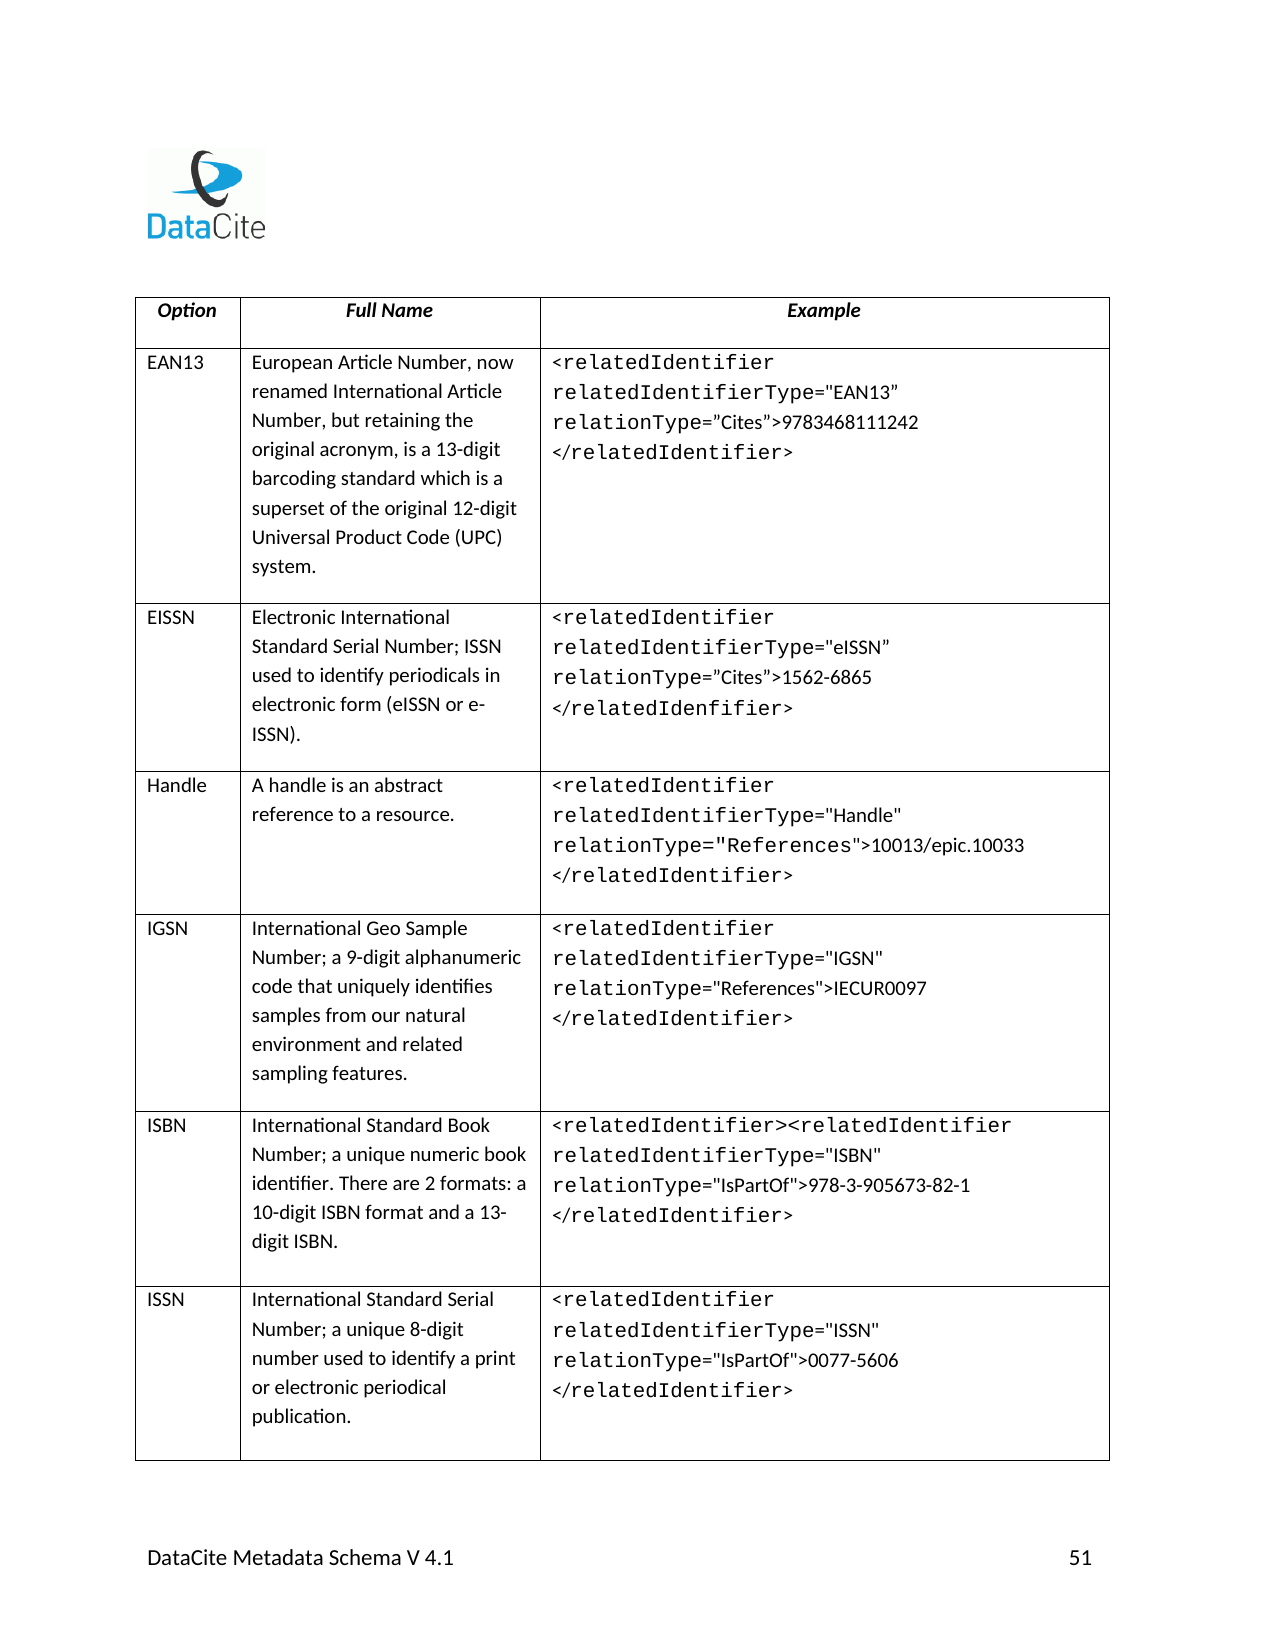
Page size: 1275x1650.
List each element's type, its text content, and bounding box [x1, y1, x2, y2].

table_cell Handle [136, 772, 240, 914]
table_cell EAN13 [136, 349, 240, 603]
table_cell ISBN [136, 1112, 240, 1286]
table_cell EISSN [136, 604, 240, 771]
table_cell A handle is an abstract reference to a resource. [241, 772, 540, 914]
table_header Example [541, 298, 1109, 348]
table_cell <relatedIdentifier relatedIdentifierType="IGSN" relationType="References">IECUR0097 </relatedIdentifier> [541, 915, 1109, 1111]
picture [147, 148, 266, 240]
table_cell International Standard Serial Number; a unique 8-digit number used to identify a print or electronic periodical publication. [241, 1287, 540, 1460]
table_cell <relatedIdentifier><relatedIdentifier relatedIdentifierType="ISBN" relationType="IsPartOf">978-3-905673-82-1 </relatedIdentifier> [541, 1112, 1109, 1286]
table_cell European Article Number, now renamed International Article Number, but retaining the original acronym, is a 13-digit barcoding standard which is a superset of the original 12-digit Universal Product Code (UPC) system. [241, 349, 540, 603]
table_header Full Name [241, 298, 540, 348]
table_cell IGSN [136, 915, 240, 1111]
table_cell <relatedIdentifier relatedIdentifierType="EAN13” relationType=”Cites”>9783468111242 </relatedIdentifier> [541, 349, 1109, 603]
table_cell Electronic International Standard Serial Number; ISSN used to identify periodicals in electronic form (eISSN or e-ISSN). [241, 604, 540, 771]
table_cell International Standard Book Number; a unique numeric book identifier. There are 2 formats: a 10-digit ISBN format and a 13-digit ISBN. [241, 1112, 540, 1286]
table_cell <relatedIdentifier relatedIdentifierType="Handle" relationType="References">10013/epic.10033 </relatedIdentifier> [541, 772, 1109, 914]
table_header Option [136, 298, 240, 348]
table_cell <relatedIdentifier relatedIdentifierType="eISSN” relationType=”Cites”>1562-6865 </relatedIdenfifier> [541, 604, 1109, 771]
table_cell International Geo Sample Number; a 9-digit alphanumeric code that uniquely identifies samples from our natural environment and related sampling features. [241, 915, 540, 1111]
table_cell ISSN [136, 1287, 240, 1460]
table_cell <relatedIdentifier relatedIdentifierType="ISSN" relationType="IsPartOf">0077-5606 </relatedIdentifier> [541, 1287, 1109, 1460]
